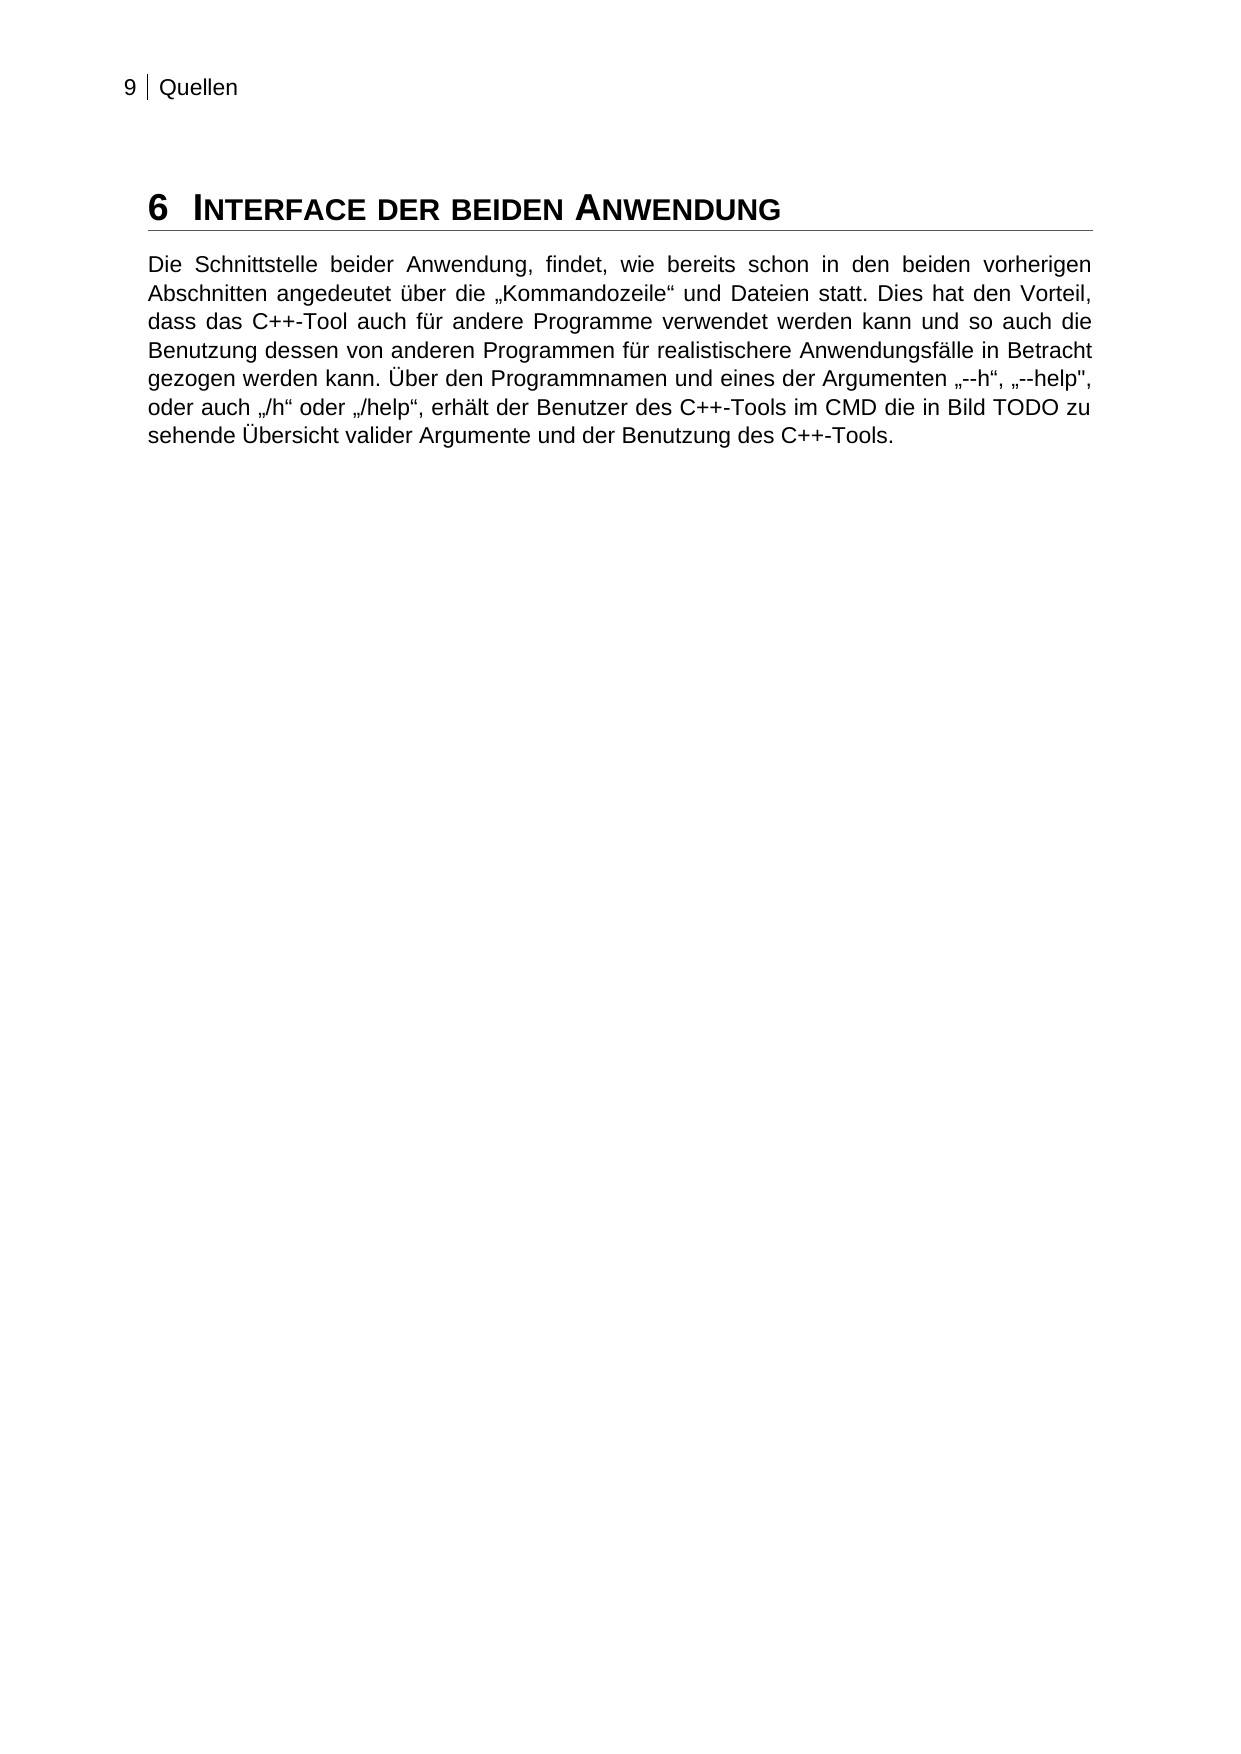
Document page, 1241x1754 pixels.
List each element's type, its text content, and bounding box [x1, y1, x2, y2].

text Die Schnittstelle beider Anwendung, findet, wie bereits schon in den beiden vorherigen Abschnitten angedeutet über die „Kommandozeile“ und Dateien statt. Dies hat den Vorteil, dass das C++-Tool auch für andere Programme verwendet werden kann und so auch die Benutzung dessen von anderen Programmen für realistischere Anwendungsfälle in Betracht gezogen werden kann. Über den Programmnamen und eines der Argumenten „--h“, „--help", oder auch „/h“ oder „/help“, erhält der Benutzer des C++-Tools im CMD die in Bild TODO zu sehende Übersicht valider Argumente und der Benutzung des C++-Tools. [148, 251, 1093, 448]
subtitle Interface der beiden Anwendung [148, 185, 1093, 230]
